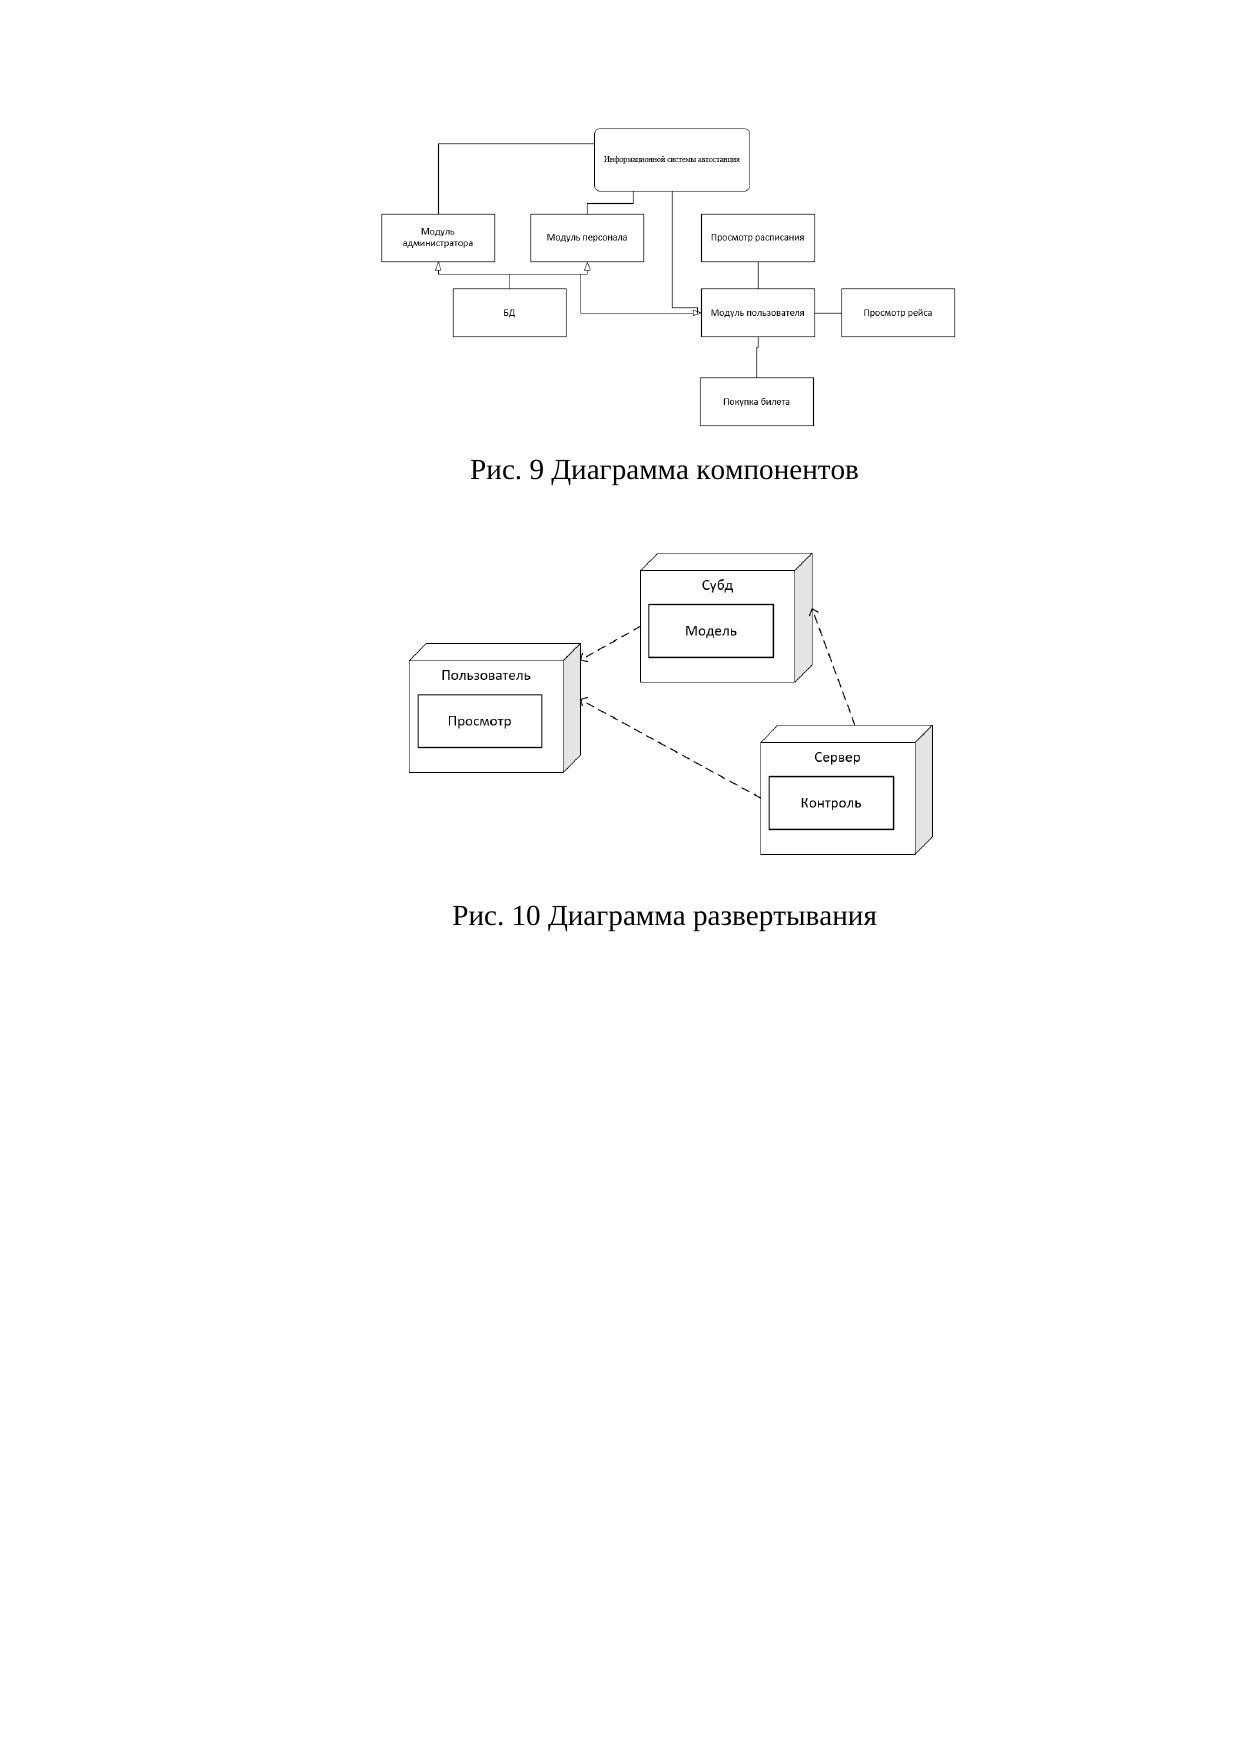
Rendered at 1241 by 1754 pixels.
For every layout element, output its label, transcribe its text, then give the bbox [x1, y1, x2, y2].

picture [369, 118, 960, 434]
text Рис. 9 Диаграмма компонентов [177, 452, 1152, 486]
text Рис. 10 Диаграмма развертывания [177, 898, 1152, 932]
picture [369, 505, 960, 880]
